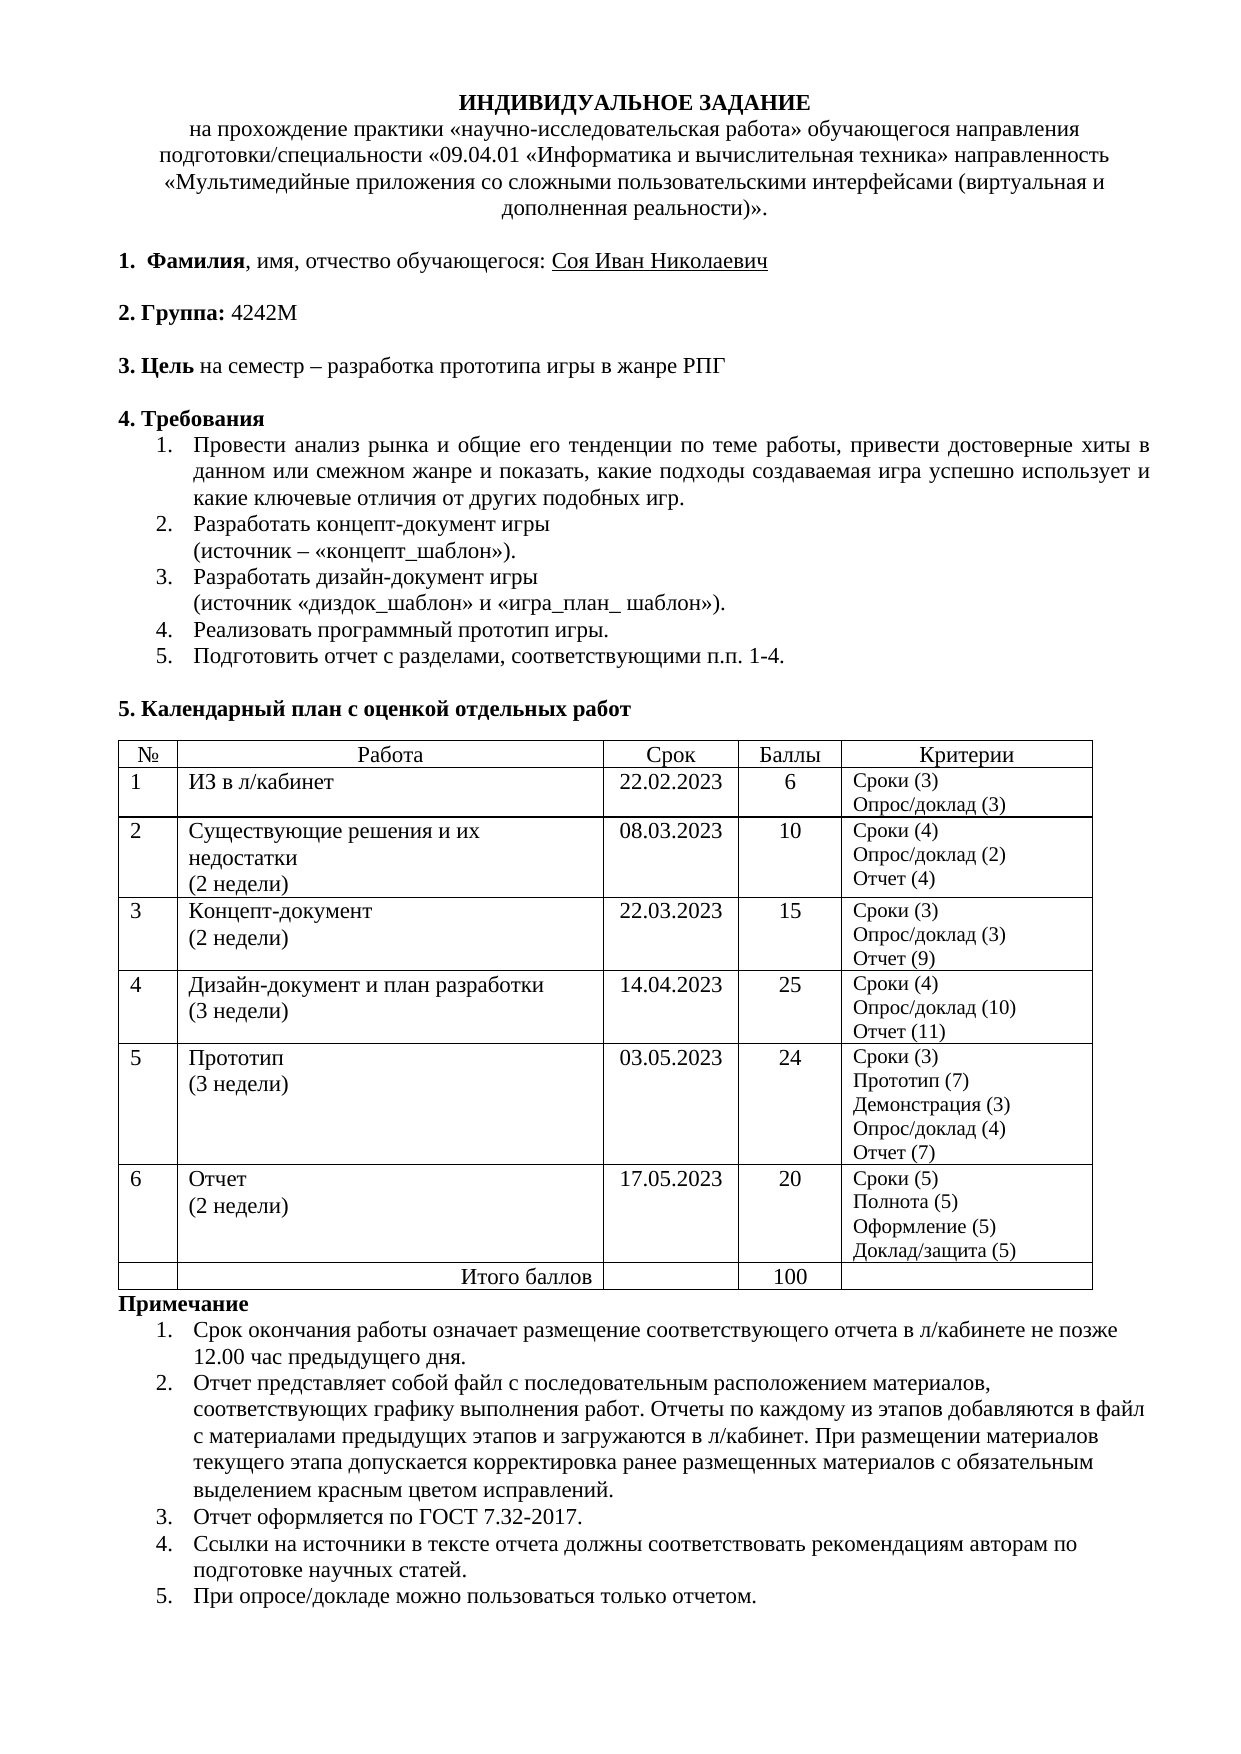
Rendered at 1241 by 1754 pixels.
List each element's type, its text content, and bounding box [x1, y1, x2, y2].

table_cell 5 [119, 1044, 177, 1164]
table_cell ИЗ в л/кабинет [178, 768, 603, 816]
text 3. Цель на семестр – разработка прототипа игры в жанре РПГ [118, 352, 1152, 378]
table_cell Сроки (5) Полнота (5) Оформление (5) Доклад/защита (5) [842, 1165, 1092, 1262]
list Провести анализ рынка и общие его тенденции по теме работы, привести достоверные хиты в данном или смежном жанре и показать, какие подходы создаваемая игра успешно использует и какие ключевые отличия от других подобных игр. [156, 431, 1152, 510]
table_header Срок [604, 741, 738, 767]
text 2. Группа: 4242М [118, 299, 1152, 326]
text Примечание [118, 1290, 1152, 1316]
table_cell 25 [739, 971, 841, 1043]
table_cell Существующие решения и их недостатки (2 недели) [178, 818, 603, 897]
table_header Работа [178, 741, 603, 767]
table_cell 6 [119, 1165, 177, 1262]
table_cell Дизайн-документ и план разработки (3 недели) [178, 971, 603, 1043]
table_cell Сроки (3) Опрос/доклад (3) Отчет (9) [842, 898, 1092, 970]
table_cell 17.05.2023 [604, 1165, 738, 1262]
list (источник – «концепт_шаблон»). [193, 537, 1152, 563]
text ИНДИВИДУАЛЬНОЕ ЗАДАНИЕ [118, 89, 1152, 115]
table_cell 22.03.2023 [604, 898, 738, 970]
table_cell 15 [739, 898, 841, 970]
list Отчет представляет собой файл с последовательным расположением материалов, соответствующих графику выполнения работ. Отчеты по каждому из этапов добавляются в файл с материалами предыдущих этапов и загружаются в л/кабинет. При размещении материалов текущего этапа допускается корректировка ранее размещенных материалов с обязательным выделением красным цветом исправлений. [156, 1369, 1152, 1503]
list Подготовить отчет с разделами, соответствующими п.п. 1-4. [156, 642, 1152, 668]
table_cell 14.04.2023 [604, 971, 738, 1043]
table_cell [604, 1263, 738, 1289]
table_cell Сроки (3) Прототип (7) Демонстрация (3) Опрос/доклад (4) Отчет (7) [842, 1044, 1092, 1164]
table_cell 2 [119, 818, 177, 897]
text 4. Требования [118, 405, 1152, 431]
table_cell Сроки (4) Опрос/доклад (2) Отчет (4) [842, 818, 1092, 897]
table_cell 6 [739, 768, 841, 816]
text 5. Календарный план с оценкой отдельных работ [118, 695, 1152, 721]
table_cell 20 [739, 1165, 841, 1262]
table_cell 03.05.2023 [604, 1044, 738, 1164]
text 1. Фамилия, имя, отчество обучающегося: Соя Иван Николаевич [118, 247, 1152, 273]
table_cell Сроки (4) Опрос/доклад (10) Отчет (11) [842, 971, 1092, 1043]
text подготовки/специальности «09.04.01 «Информатика и вычислительная техника» направленность «Мультимедийные приложения со сложными пользовательскими интерфейсами (виртуальная и дополненная реальности)». [118, 141, 1152, 220]
table_cell 08.03.2023 [604, 818, 738, 897]
list Реализовать программный прототип игры. [156, 616, 1152, 642]
table_cell 3 [119, 898, 177, 970]
text на прохождение практики «научно-исследовательская работа» обучающегося направления [118, 115, 1152, 141]
table_cell Итого баллов [178, 1263, 603, 1289]
table_cell 1 [119, 768, 177, 816]
list Ссылки на источники в тексте отчета должны соответствовать рекомендациям авторам по подготовке научных статей. [156, 1530, 1152, 1582]
table_cell 22.02.2023 [604, 768, 738, 816]
table_header Критерии [842, 741, 1092, 767]
list (источник «диздок_шаблон» и «игра_план_ шаблон»). [193, 589, 1152, 616]
list При опросе/докладе можно пользоваться только отчетом. [156, 1582, 1152, 1609]
list Срок окончания работы означает размещение соответствующего отчета в л/кабинете не позже 12.00 час предыдущего дня. [156, 1316, 1152, 1369]
table_header Баллы [739, 741, 841, 767]
table_cell 24 [739, 1044, 841, 1164]
table_cell Сроки (3) Опрос/доклад (3) [842, 768, 1092, 816]
table_cell Отчет (2 недели) [178, 1165, 603, 1262]
table_cell 4 [119, 971, 177, 1043]
list Разработать дизайн-документ игры [156, 563, 1152, 589]
table_cell 10 [739, 818, 841, 897]
list Отчет оформляется по ГОСТ 7.32-2017. [156, 1503, 1152, 1530]
table_cell [119, 1263, 177, 1289]
table_cell Концепт-документ (2 недели) [178, 898, 603, 970]
list Разработать концепт-документ игры [156, 510, 1152, 537]
table_cell Прототип (3 недели) [178, 1044, 603, 1164]
table_cell [842, 1263, 1092, 1289]
table_header № [119, 741, 177, 767]
table_cell 100 [739, 1263, 841, 1289]
